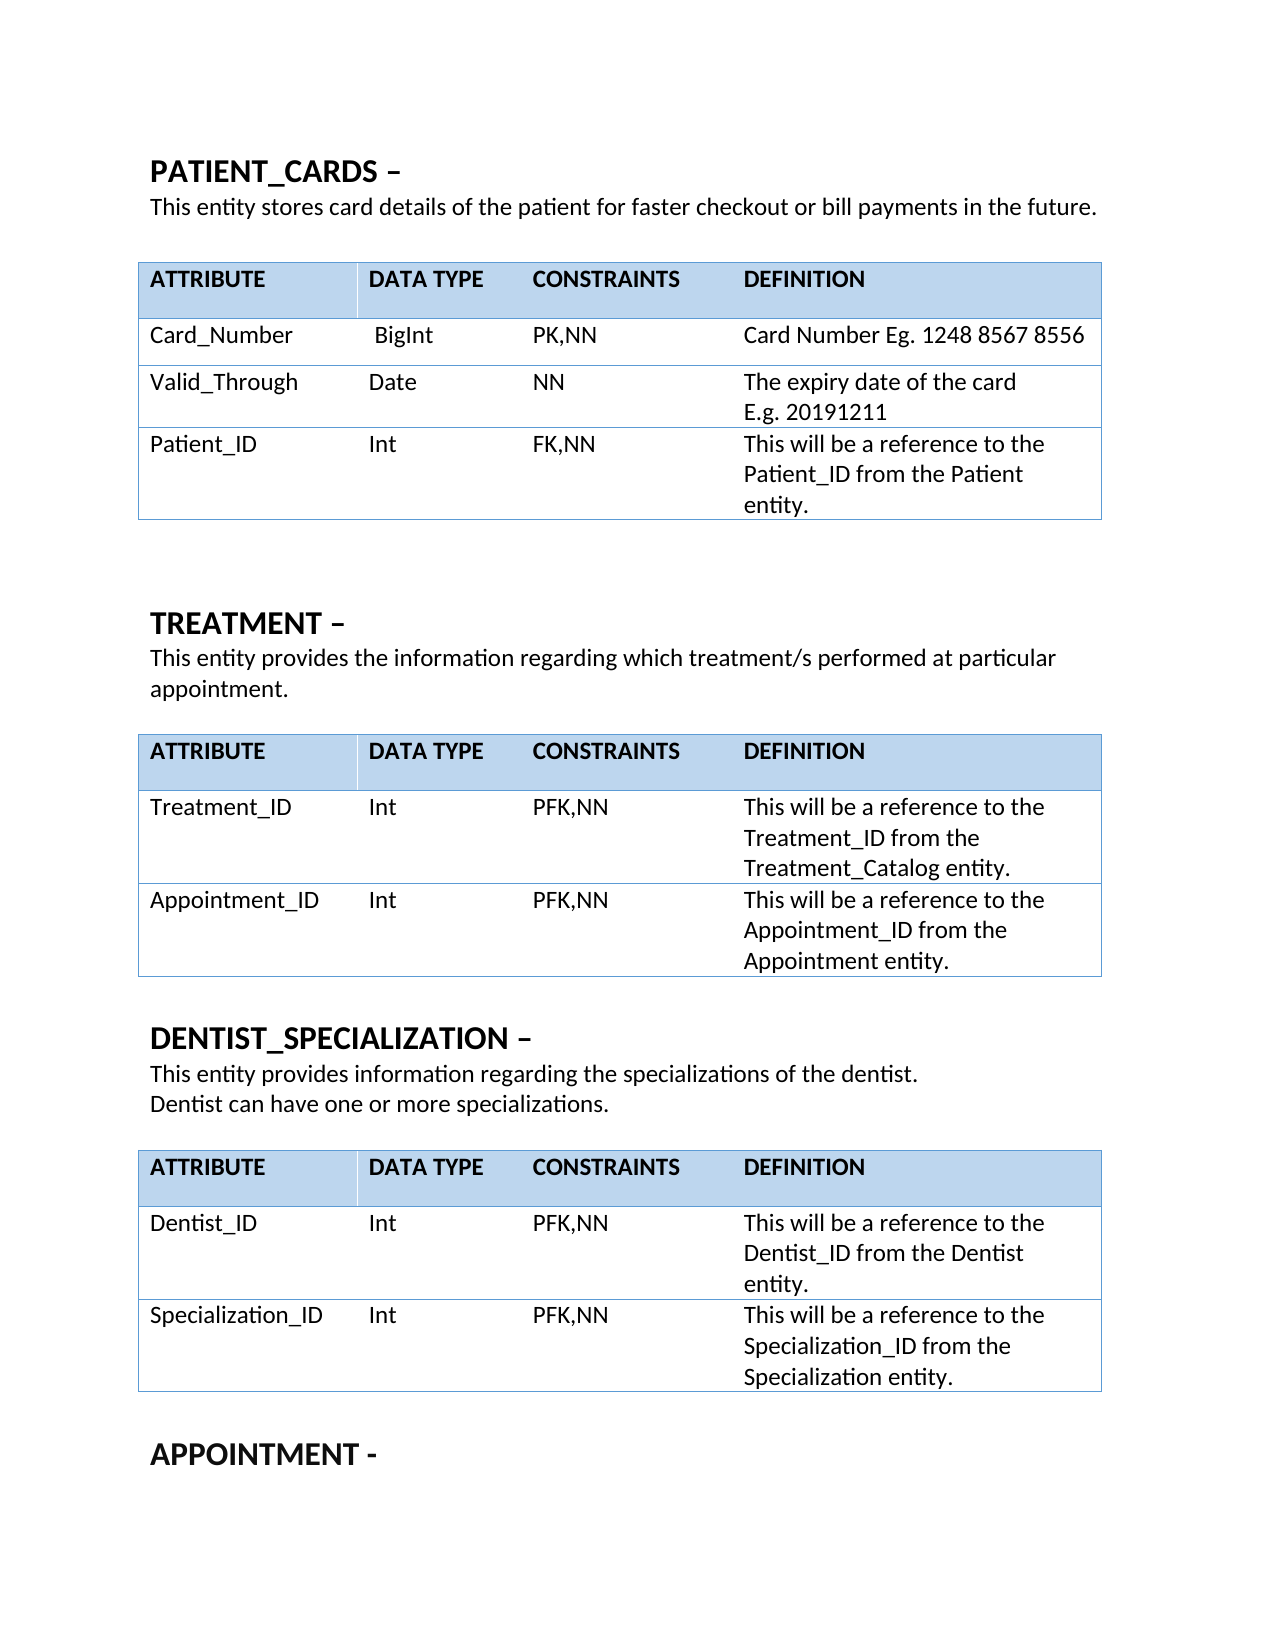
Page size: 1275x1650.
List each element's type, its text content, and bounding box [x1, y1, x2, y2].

table_header CONSTRAINTS [521, 263, 732, 318]
text This entity provides information regarding the specializations of the dentist. [150, 1058, 1125, 1089]
text TREATMENT – [150, 602, 1125, 642]
table_header ATTRIBUTE [139, 263, 357, 318]
table_cell Appointment_ID [139, 884, 357, 976]
text This entity provides the information regarding which treatment/s performed at particular appointment. [150, 642, 1125, 703]
table_cell This will be a reference to the Dentist_ID from the Dentist entity. [732, 1207, 1101, 1299]
table_cell Card Number Eg. 1248 8567 8556 [732, 319, 1101, 364]
table_cell Valid_Through [139, 366, 357, 427]
table_cell Int [358, 791, 521, 883]
table_cell This will be a reference to the Specialization_ID from the Specialization entity. [732, 1300, 1101, 1391]
table_cell The expiry date of the card E.g. 20191211 [732, 366, 1101, 427]
text PATIENT_CARDS – [150, 150, 1125, 191]
table_cell Int [358, 1207, 521, 1299]
table_cell Int [358, 884, 521, 976]
table_cell This will be a reference to the Appointment_ID from the Appointment entity. [732, 884, 1101, 976]
table_header ATTRIBUTE [139, 735, 357, 790]
table_header DEFINITION [732, 1151, 1101, 1206]
table_header ATTRIBUTE [139, 1151, 357, 1206]
table_cell Int [358, 428, 521, 519]
table_cell PFK,NN [521, 884, 732, 976]
table_header DEFINITION [732, 735, 1101, 790]
table_cell Dentist_ID [139, 1207, 357, 1299]
table_cell NN [521, 366, 732, 427]
table_cell Patient_ID [139, 428, 357, 519]
text DENTIST_SPECIALIZATION – [150, 1017, 1125, 1058]
table_cell PFK,NN [521, 791, 732, 883]
text Dentist can have one or more specializations. [150, 1089, 1125, 1119]
table_cell Int [358, 1300, 521, 1391]
table_header DATA TYPE [358, 735, 521, 790]
text APPOINTMENT - [150, 1433, 1125, 1474]
table_cell Specialization_ID [139, 1300, 357, 1391]
table_header DEFINITION [732, 263, 1101, 318]
table_cell PK,NN [521, 319, 732, 364]
table_cell This will be a reference to the Treatment_ID from the Treatment_Catalog entity. [732, 791, 1101, 883]
table_cell PFK,NN [521, 1300, 732, 1391]
table_cell This will be a reference to the Patient_ID from the Patient entity. [732, 428, 1101, 519]
table_cell Treatment_ID [139, 791, 357, 883]
table_cell PFK,NN [521, 1207, 732, 1299]
table_header DATA TYPE [358, 263, 521, 318]
table_header DATA TYPE [358, 1151, 521, 1206]
table_cell BigInt [358, 319, 521, 364]
table_header CONSTRAINTS [521, 735, 732, 790]
table_header CONSTRAINTS [521, 1151, 732, 1206]
text This entity stores card details of the patient for faster checkout or bill payments in the future. [150, 191, 1125, 221]
table_cell Date [358, 366, 521, 427]
table_cell Card_Number [139, 319, 357, 364]
table_cell FK,NN [521, 428, 732, 519]
